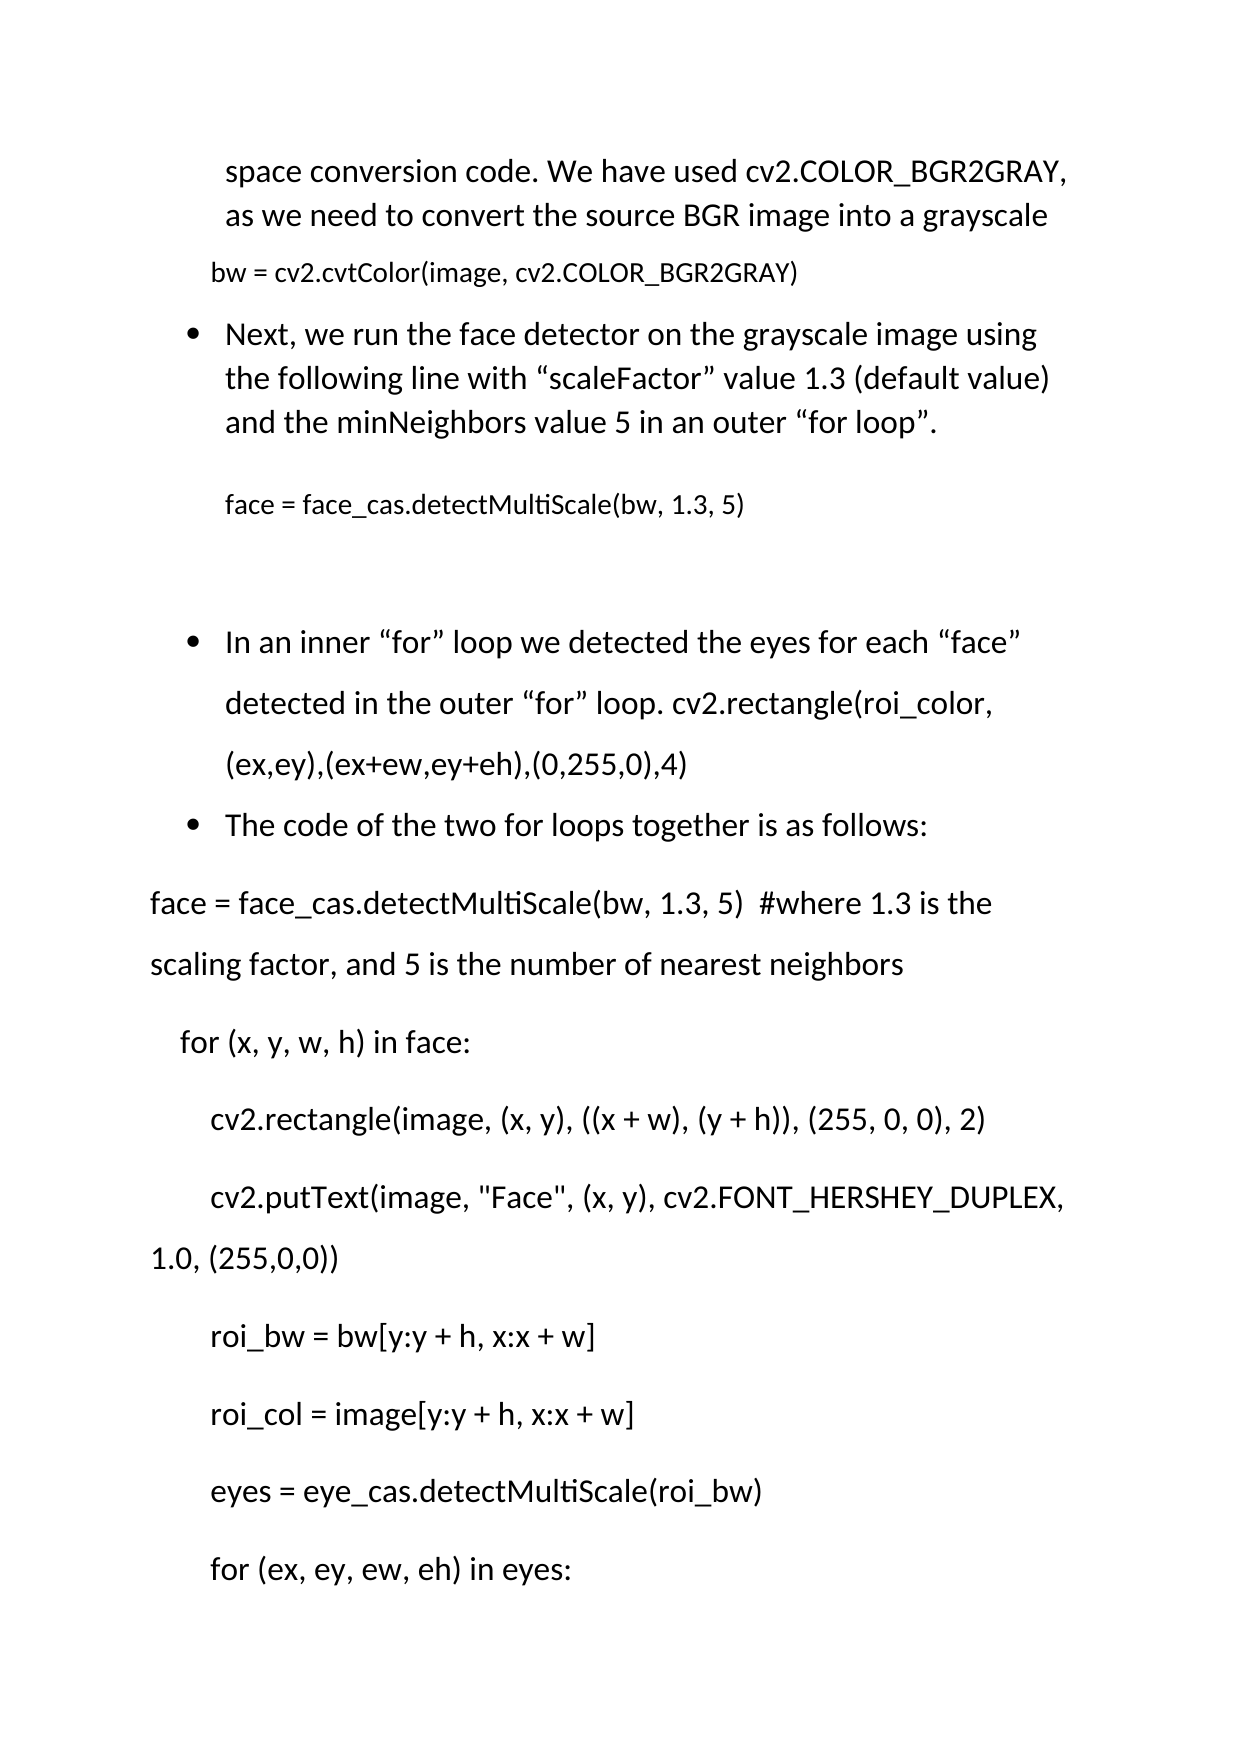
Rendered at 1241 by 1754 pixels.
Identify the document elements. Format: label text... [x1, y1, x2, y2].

list face = face_cas.detectMultiScale(bw, 1.3, 5) [225, 486, 1090, 521]
text cv2.rectangle(image, (x, y), ((x + w), (y + h)), (255, 0, 0), 2) [150, 1098, 1090, 1139]
text roi_bw = bw[y:y + h, x:x + w] [150, 1315, 1090, 1356]
text face = face_cas.detectMultiScale(bw, 1.3, 5) #where 1.3 is the scaling factor, and 5 is the number of nearest neighbors [150, 882, 1090, 984]
list In an inner “for” loop we detected the eyes for each “face” detected in the outer “for” loop. cv2.rectangle(roi_color,(ex,ey),(ex+ew,ey+eh),(0,255,0),4) [187, 621, 1090, 784]
text roi_col = image[y:y + h, x:x + w] [150, 1392, 1090, 1433]
list The code of the two for loops together is as follows: [187, 804, 1090, 845]
text eyes = eye_cas.detectMultiScale(roi_bw) [150, 1470, 1090, 1511]
text cv2.putText(image, "Face", (x, y), cv2.FONT_HERSHEY_DUPLEX, 1.0, (255,0,0)) [150, 1176, 1090, 1278]
text for (x, y, w, h) in face: [150, 1021, 1090, 1061]
list Next, we run the face detector on the grayscale image using the following line with “scaleFactor” value 1.3 (default value) and the minNeighbors value 5 in an outer “for loop”. [187, 313, 1090, 442]
text bw = cv2.cvtColor(image, cv2.COLOR_BGR2GRAY) [150, 254, 1090, 290]
text for (ex, ey, ew, eh) in eyes: [150, 1548, 1090, 1589]
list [187, 150, 1090, 235]
